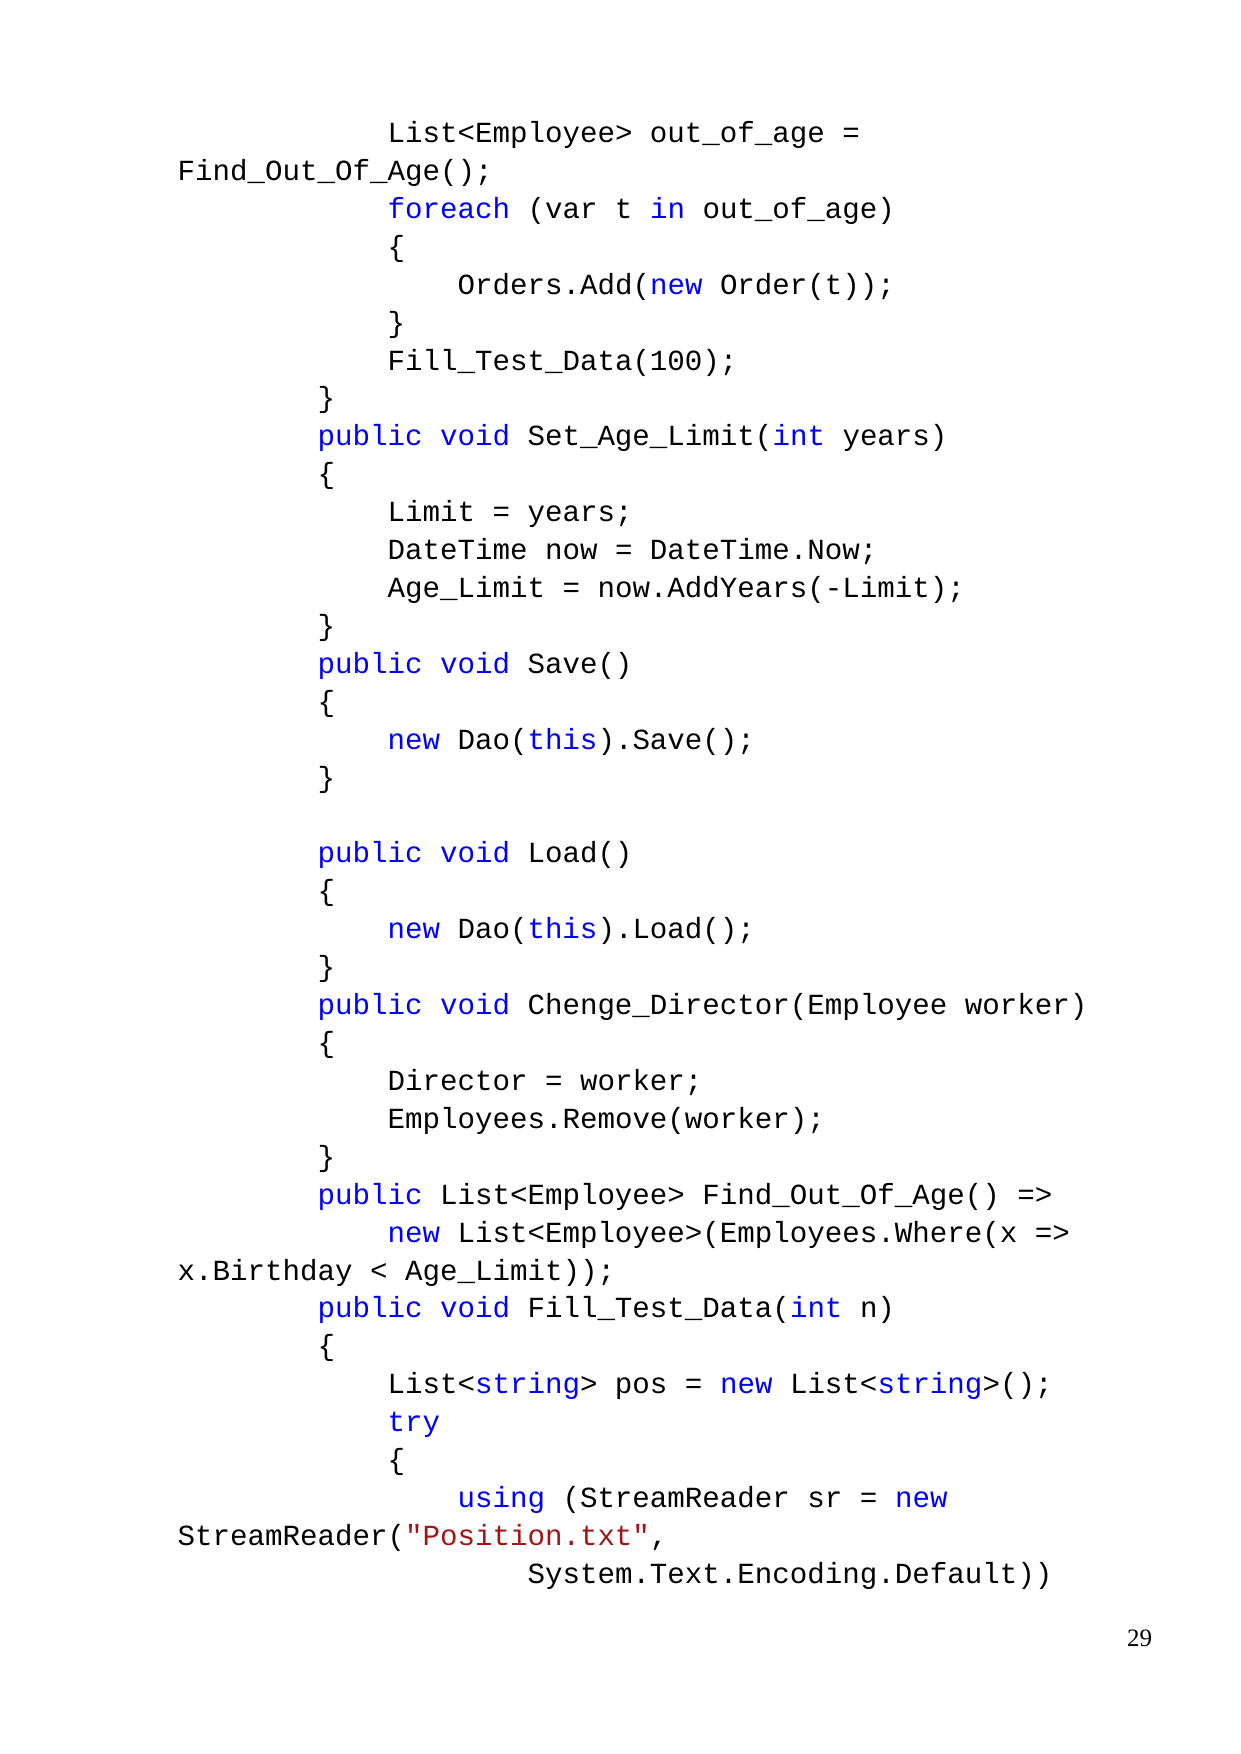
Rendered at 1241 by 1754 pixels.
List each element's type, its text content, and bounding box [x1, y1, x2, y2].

text public void Load() [177, 838, 1152, 872]
text List<Employee> out_of_age = Find_Out_Of_Age(); [177, 118, 1152, 189]
text Age_Limit = now.AddYears(-Limit); [177, 573, 1152, 606]
text Limit = years; [177, 497, 1152, 530]
text { [177, 459, 1152, 492]
text { [177, 232, 1152, 265]
text { [177, 1028, 1152, 1061]
text } [177, 308, 1152, 341]
text { [177, 1445, 1152, 1478]
text new Dao(this).Save(); [177, 725, 1152, 758]
text public void Set_Age_Limit(int years) [177, 421, 1152, 454]
text } [177, 952, 1152, 985]
text Orders.Add(new Order(t)); [177, 270, 1152, 303]
text } [177, 383, 1152, 417]
text { [177, 687, 1152, 720]
text public void Chenge_Director(Employee worker) [177, 990, 1152, 1023]
text using (StreamReader sr = new StreamReader("Position.txt", [177, 1483, 1152, 1554]
text foreach (var t in out_of_age) [177, 194, 1152, 227]
text Employees.Remove(worker); [177, 1104, 1152, 1137]
text try [177, 1407, 1152, 1440]
text new List<Employee>(Employees.Where(x => x.Birthday < Age_Limit)); [177, 1218, 1152, 1289]
text Director = worker; [177, 1066, 1152, 1099]
text List<string> pos = new List<string>(); [177, 1369, 1152, 1402]
text } [177, 763, 1152, 796]
text } [177, 611, 1152, 644]
text DateTime now = DateTime.Now; [177, 535, 1152, 568]
text { [177, 1331, 1152, 1364]
text System.Text.Encoding.Default)) [177, 1559, 1152, 1592]
text public void Fill_Test_Data(int n) [177, 1293, 1152, 1327]
text new Dao(this).Load(); [177, 914, 1152, 947]
text } [177, 1142, 1152, 1175]
text public List<Employee> Find_Out_Of_Age() => [177, 1180, 1152, 1213]
text public void Save() [177, 649, 1152, 682]
text { [177, 876, 1152, 909]
text Fill_Test_Data(100); [177, 346, 1152, 379]
